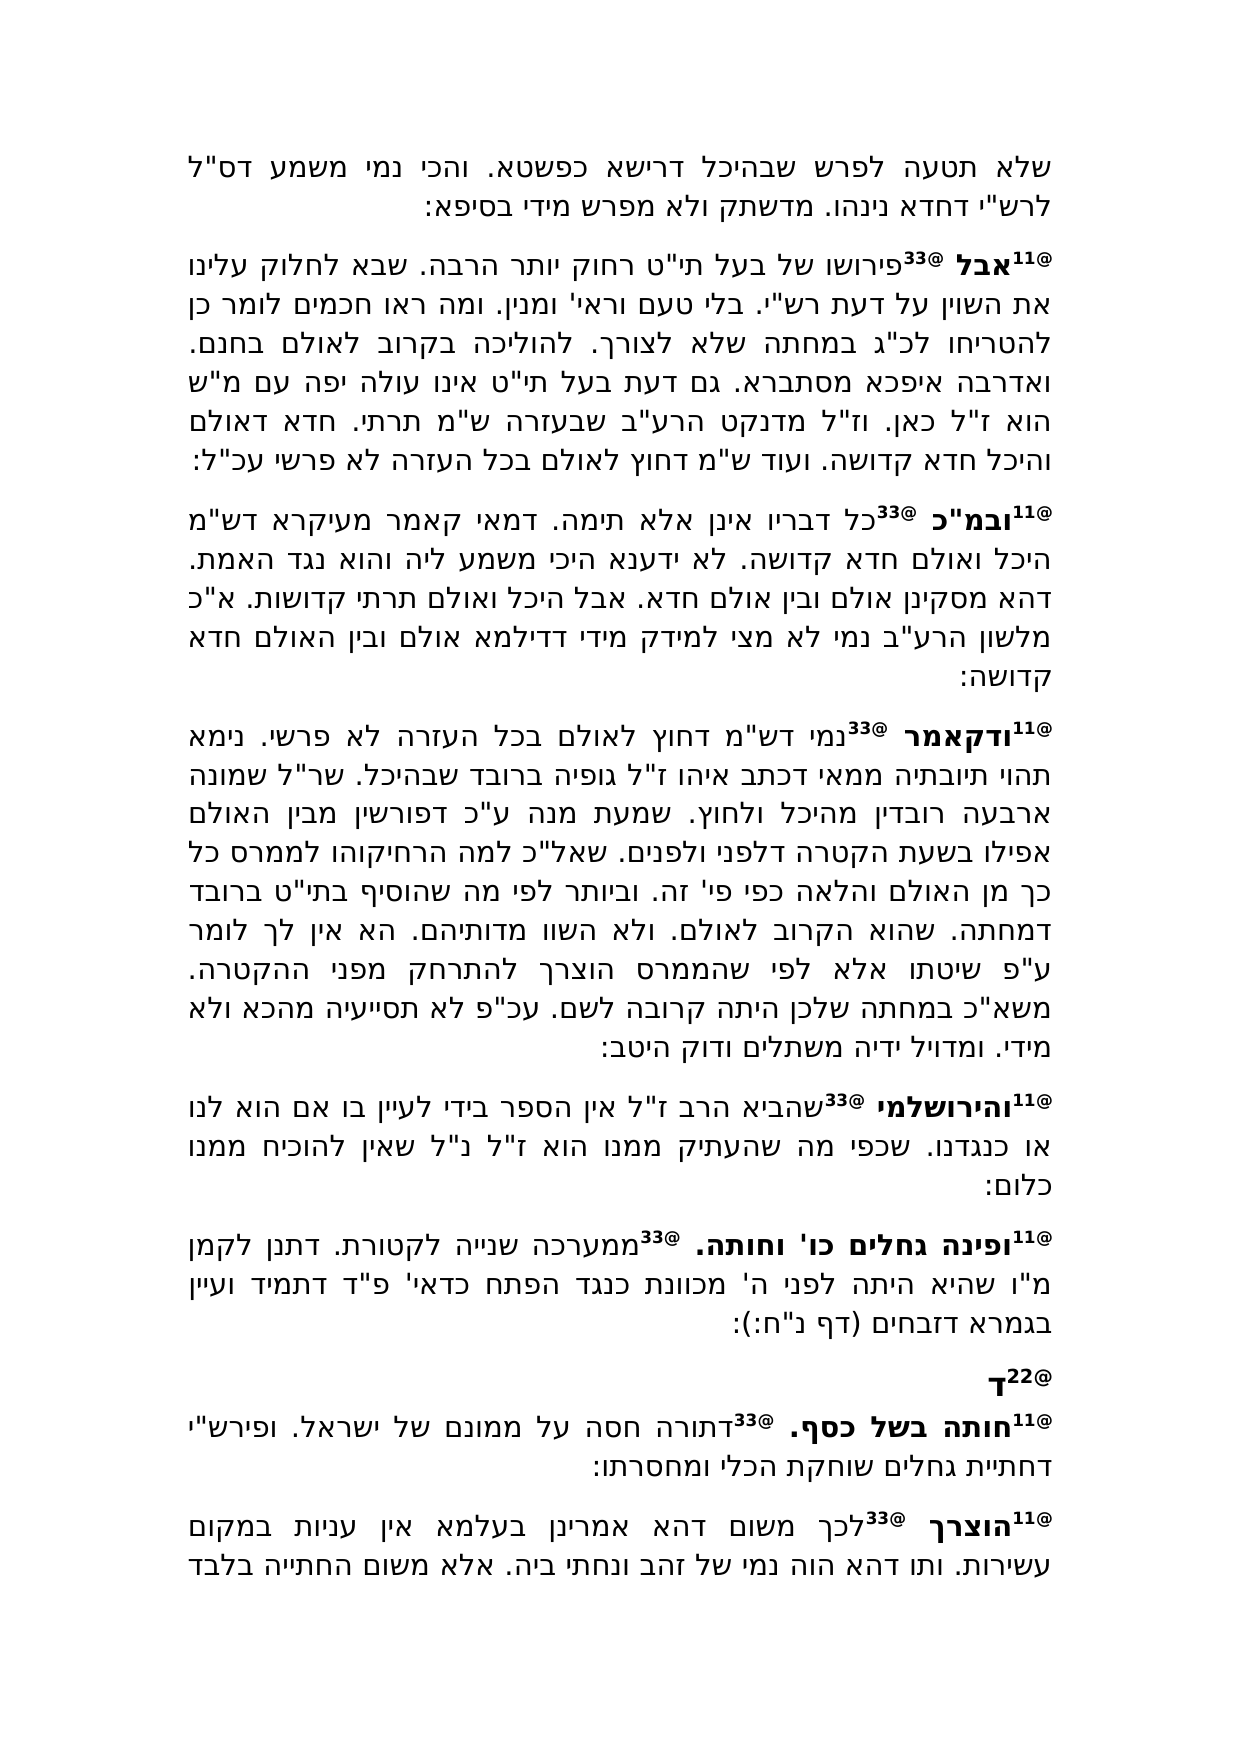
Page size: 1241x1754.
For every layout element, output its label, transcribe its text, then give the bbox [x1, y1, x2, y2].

text @11אבל @33פירושו של בעל תי"ט רחוק יותר הרבה. שבא לחלוק עלינו את השוין על דעת רש"י. בלי טעם וראי' ומנין. ומה ראו חכמים לומר כן להטריחו לכ"ג במחתה שלא לצורך. להוליכה בקרוב לאולם בחנם. ואדרבה איפכא מסתברא. גם דעת בעל תי"ט אינו עולה יפה עם מ"ש הוא ז"ל כאן. וז"ל מדנקט הרע"ב שבעזרה ש"מ תרתי. חדא דאולם והיכל חדא קדושה. ועוד ש"מ דחוץ לאולם בכל העזרה לא פרשי עכ"ל: [187, 249, 1053, 477]
text @11והירושלמי @33שהביא הרב ז"ל אין הספר בידי לעיין בו אם הוא לנו או כנגדנו. שכפי מה שהעתיק ממנו הוא ז"ל נ"ל שאין להוכיח ממנו כלום: [187, 1090, 1053, 1202]
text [187, 1509, 1053, 1582]
text @11חותה בשל כסף. @33דתורה חסה על ממונם של ישראל. ופירש"י דחתיית גחלים שוחקת הכלי ומחסרתו: [187, 1410, 1053, 1483]
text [187, 150, 1053, 223]
text @11ובמ"כ @33כל דבריו אינן אלא תימה. דמאי קאמר מעיקרא דש"מ היכל ואולם חדא קדושה. לא ידענא היכי משמע ליה והוא נגד האמת. דהא מסקינן אולם ובין אולם חדא. אבל היכל ואולם תרתי קדושות. א"כ מלשון הרע"ב נמי לא מצי למידק מידי דדילמא אולם ובין האולם חדא קדושה: [187, 503, 1053, 693]
subtitle @22ד [187, 1366, 1053, 1405]
text @11ודקאמר @33נמי דש"מ דחוץ לאולם בכל העזרה לא פרשי. נימא תהוי תיובתיה ממאי דכתב איהו ז"ל גופיה ברובד שבהיכל. שר"ל שמונה ארבעה רובדין מהיכל ולחוץ. שמעת מנה ע"כ דפורשין מבין האולם אפילו בשעת הקטרה דלפני ולפנים. שאל"כ למה הרחיקוהו לממרס כל כך מן האולם והלאה כפי פי' זה. וביותר לפי מה שהוסיף בתי"ט ברובד דמחתה. שהוא הקרוב לאולם. ולא השוו מדותיהם. הא אין לך לומר ע"פ שיטתו אלא לפי שהממרס הוצרך להתרחק מפני ההקטרה. משא"כ במחתה שלכן היתה קרובה לשם. עכ"פ לא תסייעיה מהכא ולא מידי. ומדויל ידיה משתלים ודוק היטב: [187, 719, 1053, 1064]
text @11ופינה גחלים כו' וחותה. @33ממערכה שנייה לקטורת. דתנן לקמן מ"ו שהיא היתה לפני ה' מכוונת כנגד הפתח כדאי' פ"ד דתמיד ועיין בגמרא דזבחים (דף נ"ח:): [187, 1228, 1053, 1340]
